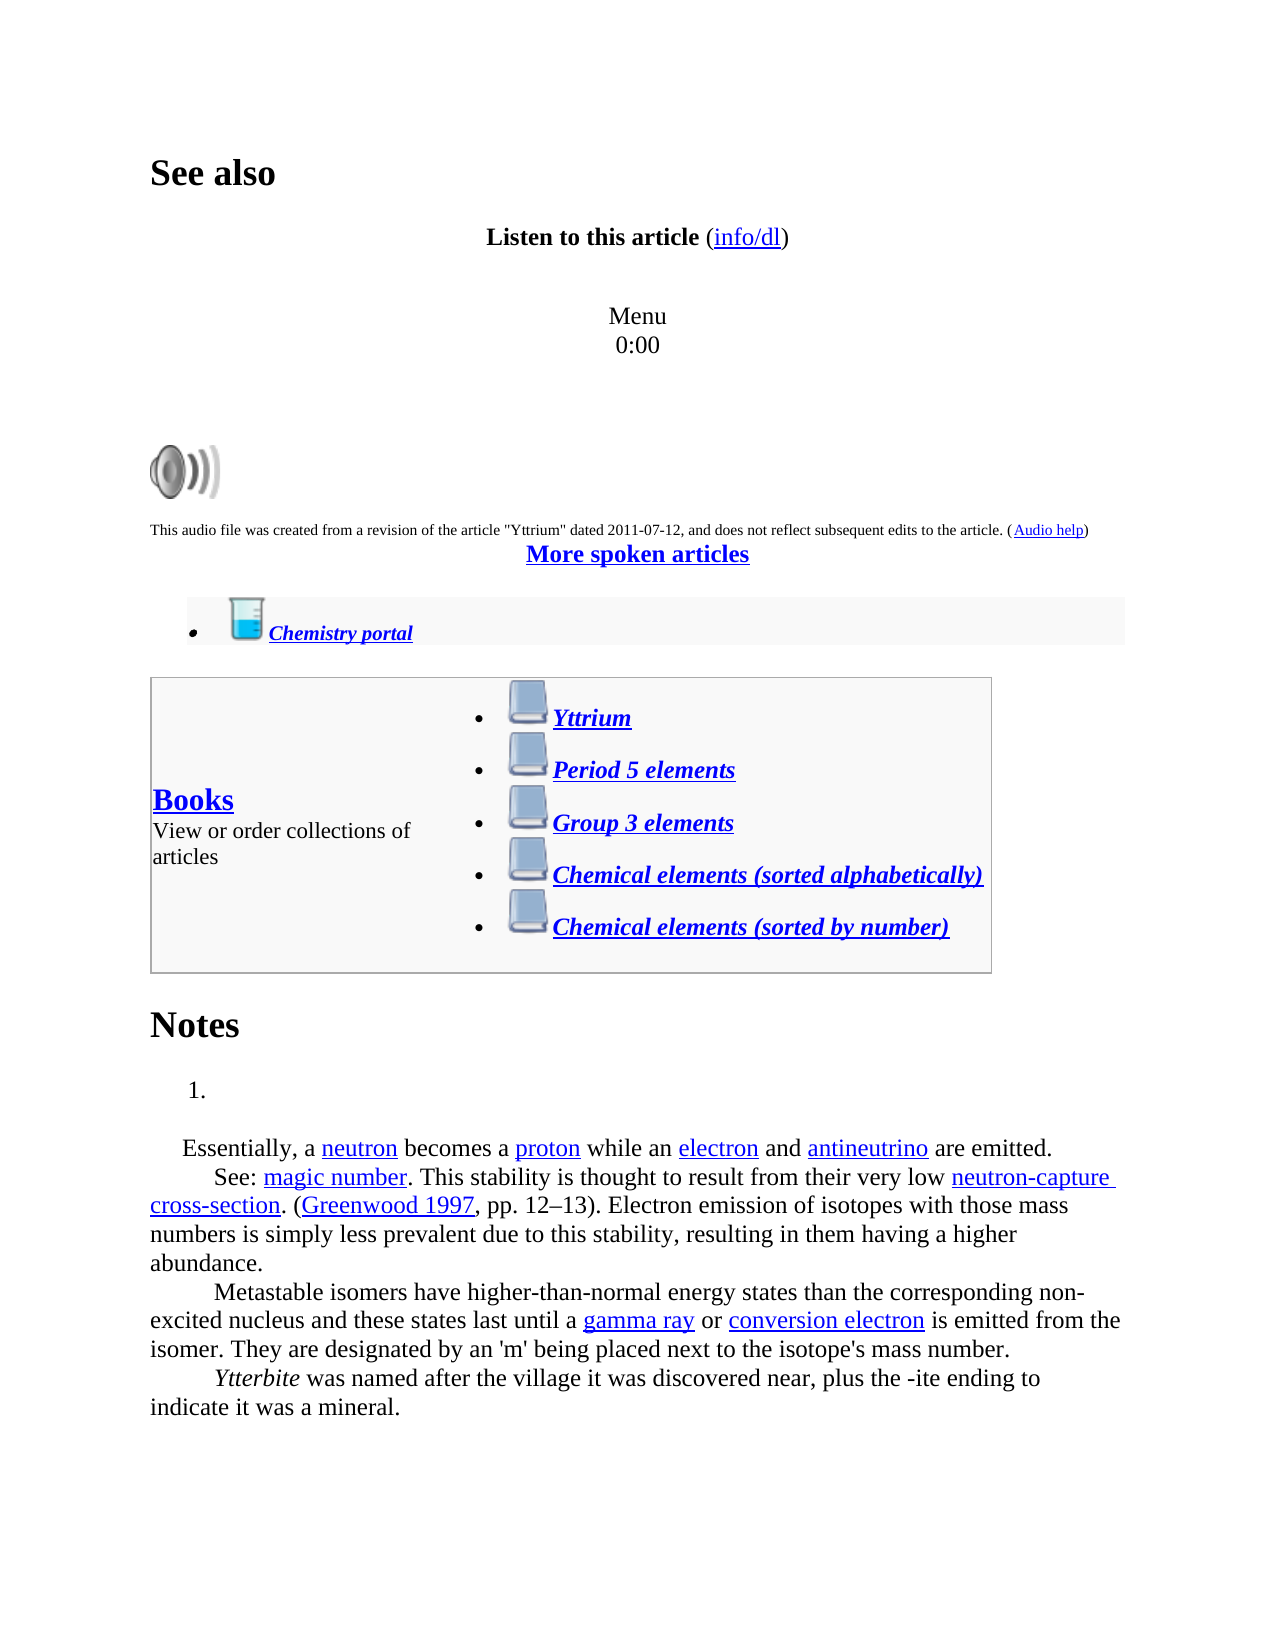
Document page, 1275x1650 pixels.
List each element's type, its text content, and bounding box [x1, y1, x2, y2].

picture [505, 836, 553, 884]
picture [150, 445, 221, 499]
text More spoken articles [150, 539, 1125, 568]
table_header Yttrium Period 5 elements Group 3 elements Chemical elements (sorted alphabetically) Chemical elements (sorted by number) [429, 678, 991, 972]
list Chemistry portal [187, 597, 1125, 645]
picture [505, 732, 553, 779]
picture [505, 784, 553, 832]
text   See: magic number. This stability is thought to result from their very low neutron-capture cross-section. (Greenwood 1997, pp. 12–13). Electron emission of isotopes with those mass numbers is simply less prevalent due to this stability, resulting in them having a higher abundance. [150, 1162, 1125, 1277]
text Menu [150, 301, 1125, 330]
text  Essentially, a neutron becomes a proton while an electron and antineutrino are emitted. [150, 1133, 1125, 1162]
picture [225, 596, 269, 641]
text Notes [150, 1003, 1125, 1046]
text Listen to this article (info/dl) [150, 222, 1125, 251]
text See also [150, 150, 1125, 193]
table_header Books View or order collections of articles [152, 678, 429, 972]
text   Ytterbite was named after the village it was discovered near, plus the -ite ending to indicate it was a mineral. [150, 1363, 1125, 1420]
text This audio file was created from a revision of the article "Yttrium" dated 2011-07-12, and does not reflect subsequent edits to the article. (Audio help) [150, 499, 1125, 539]
picture [505, 888, 553, 936]
text   Metastable isomers have higher-than-normal energy states than the corresponding non-excited nucleus and these states last until a gamma ray or conversion electron is emitted from the isomer. They are designated by an 'm' being placed next to the isotope's mass number. [150, 1277, 1125, 1363]
picture [505, 679, 553, 727]
text 0:00 [150, 330, 1125, 359]
